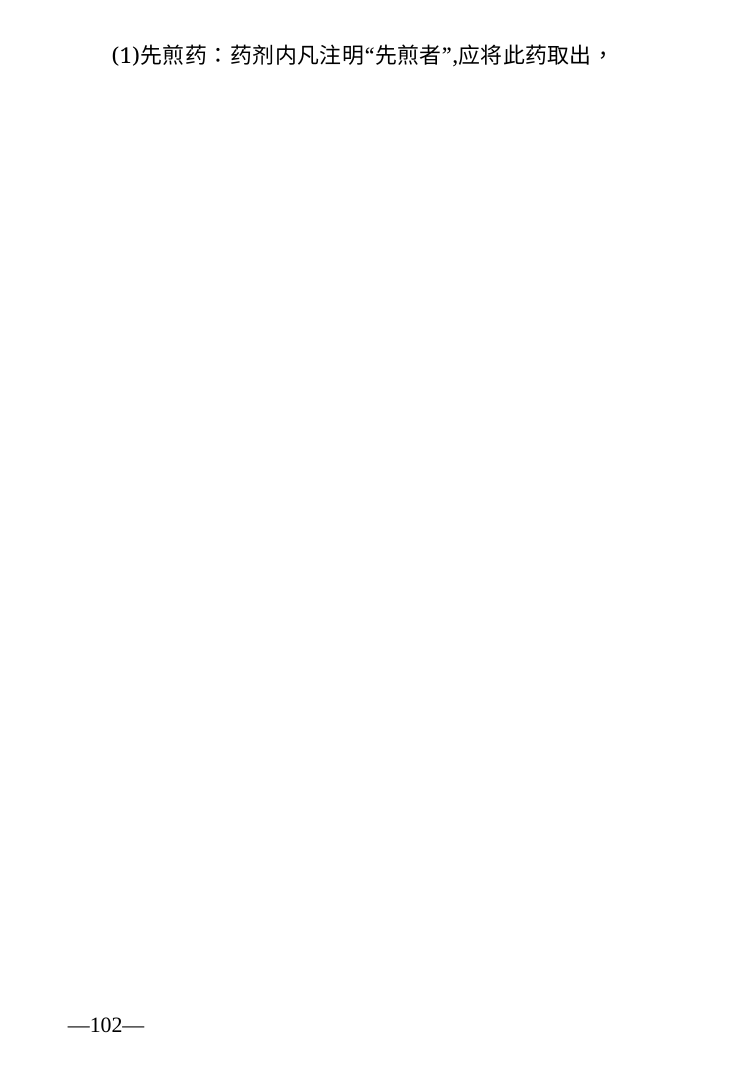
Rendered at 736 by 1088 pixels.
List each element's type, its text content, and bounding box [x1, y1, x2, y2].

text (1)先煎药：药剂内凡注明“先煎者”,应将此药取出， [111, 42, 662, 68]
